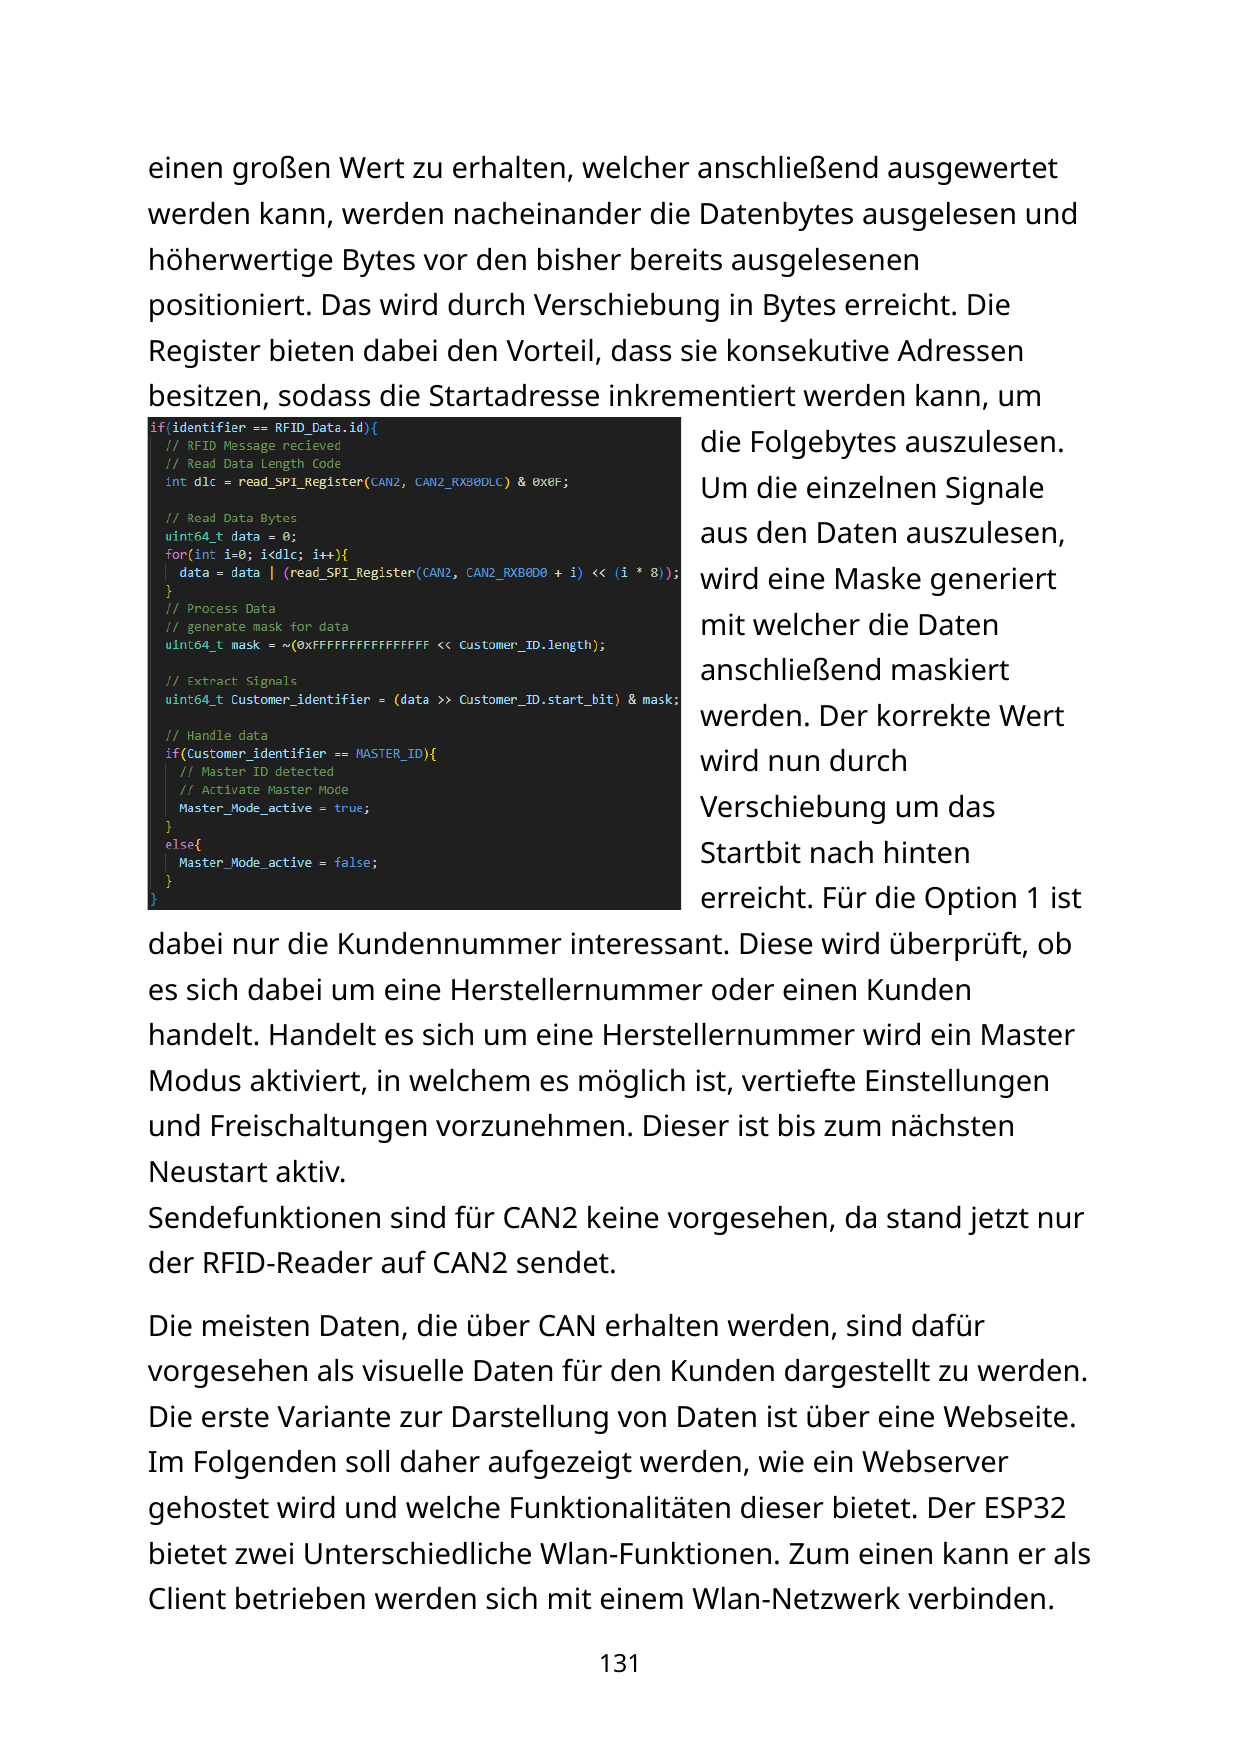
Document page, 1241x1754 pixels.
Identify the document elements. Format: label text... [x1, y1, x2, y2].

picture [147, 417, 682, 910]
